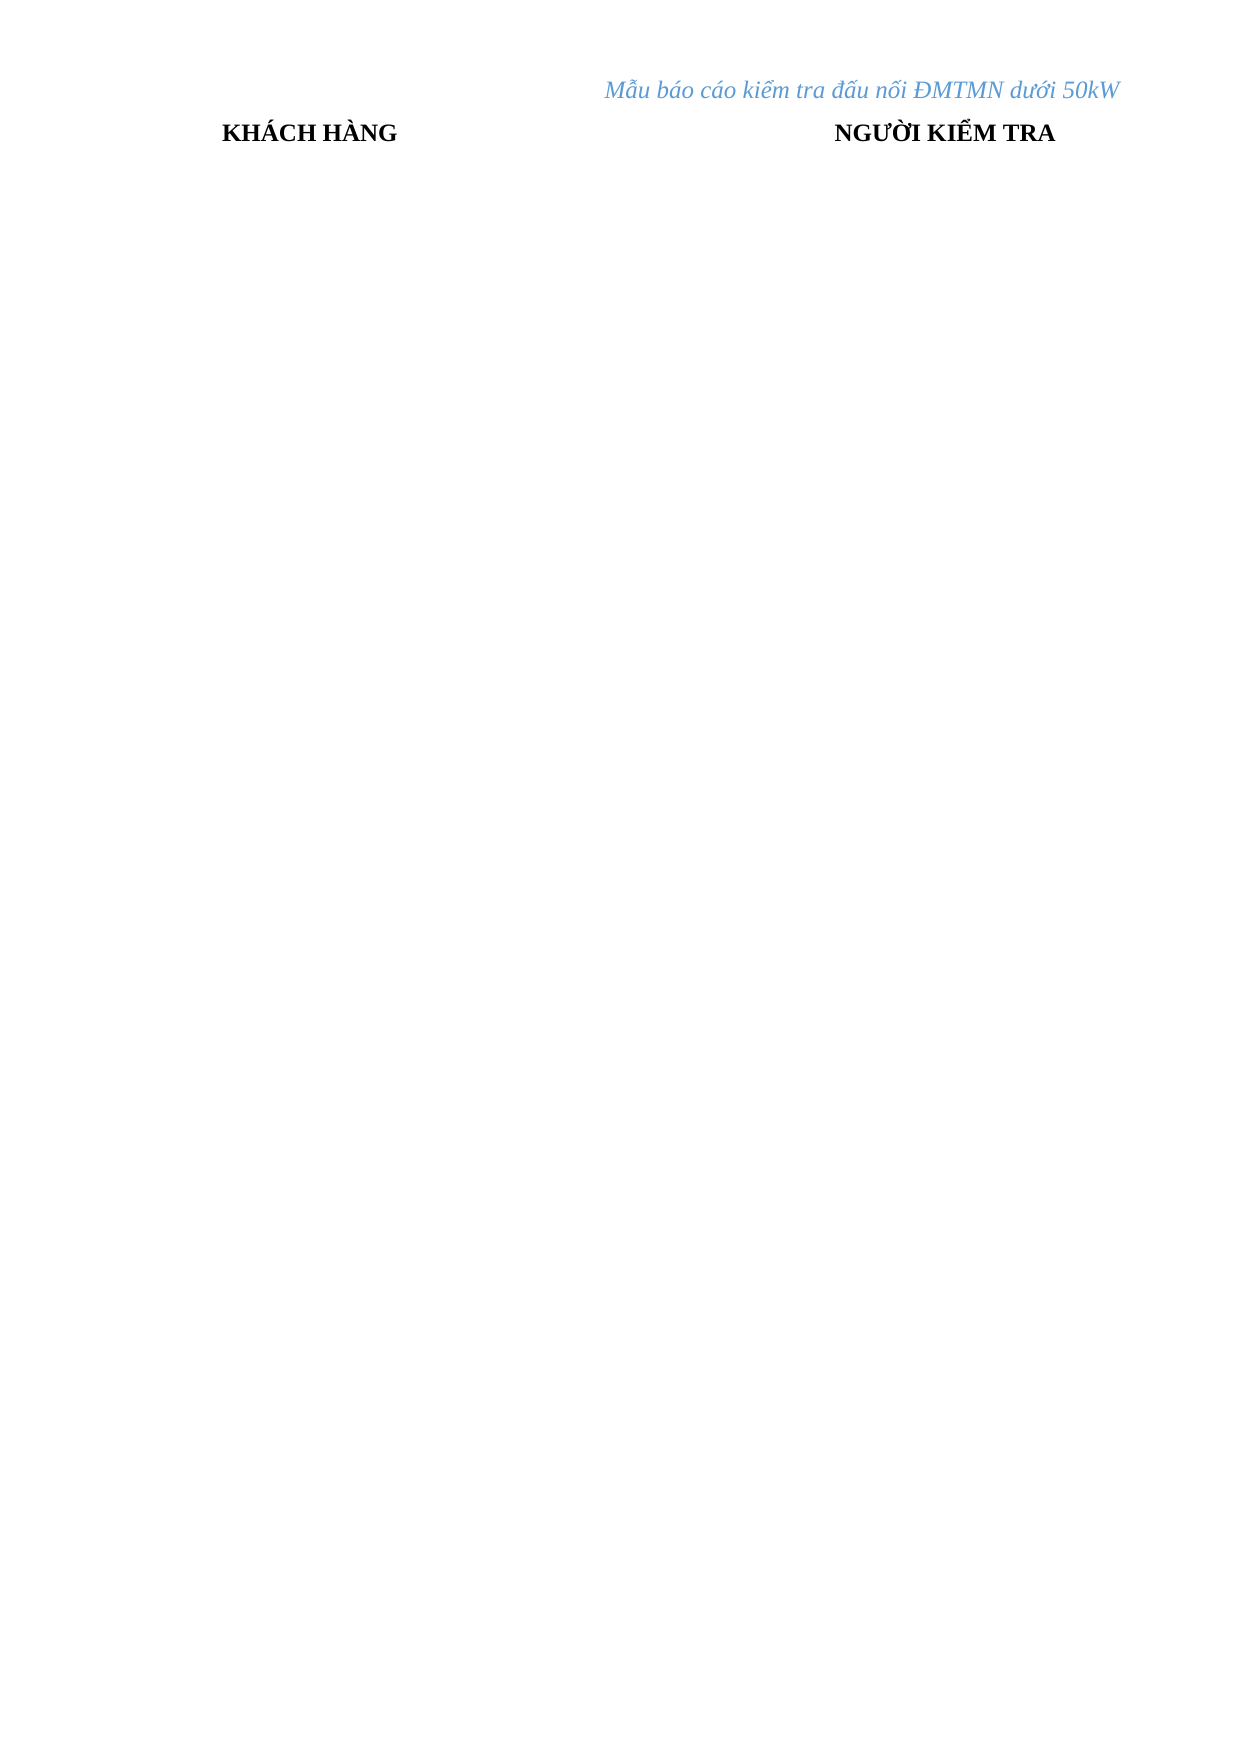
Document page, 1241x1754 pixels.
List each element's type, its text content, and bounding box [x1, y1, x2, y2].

text KHÁCH HÀNG NGƯỜI KIỂM TRA [177, 118, 1122, 176]
